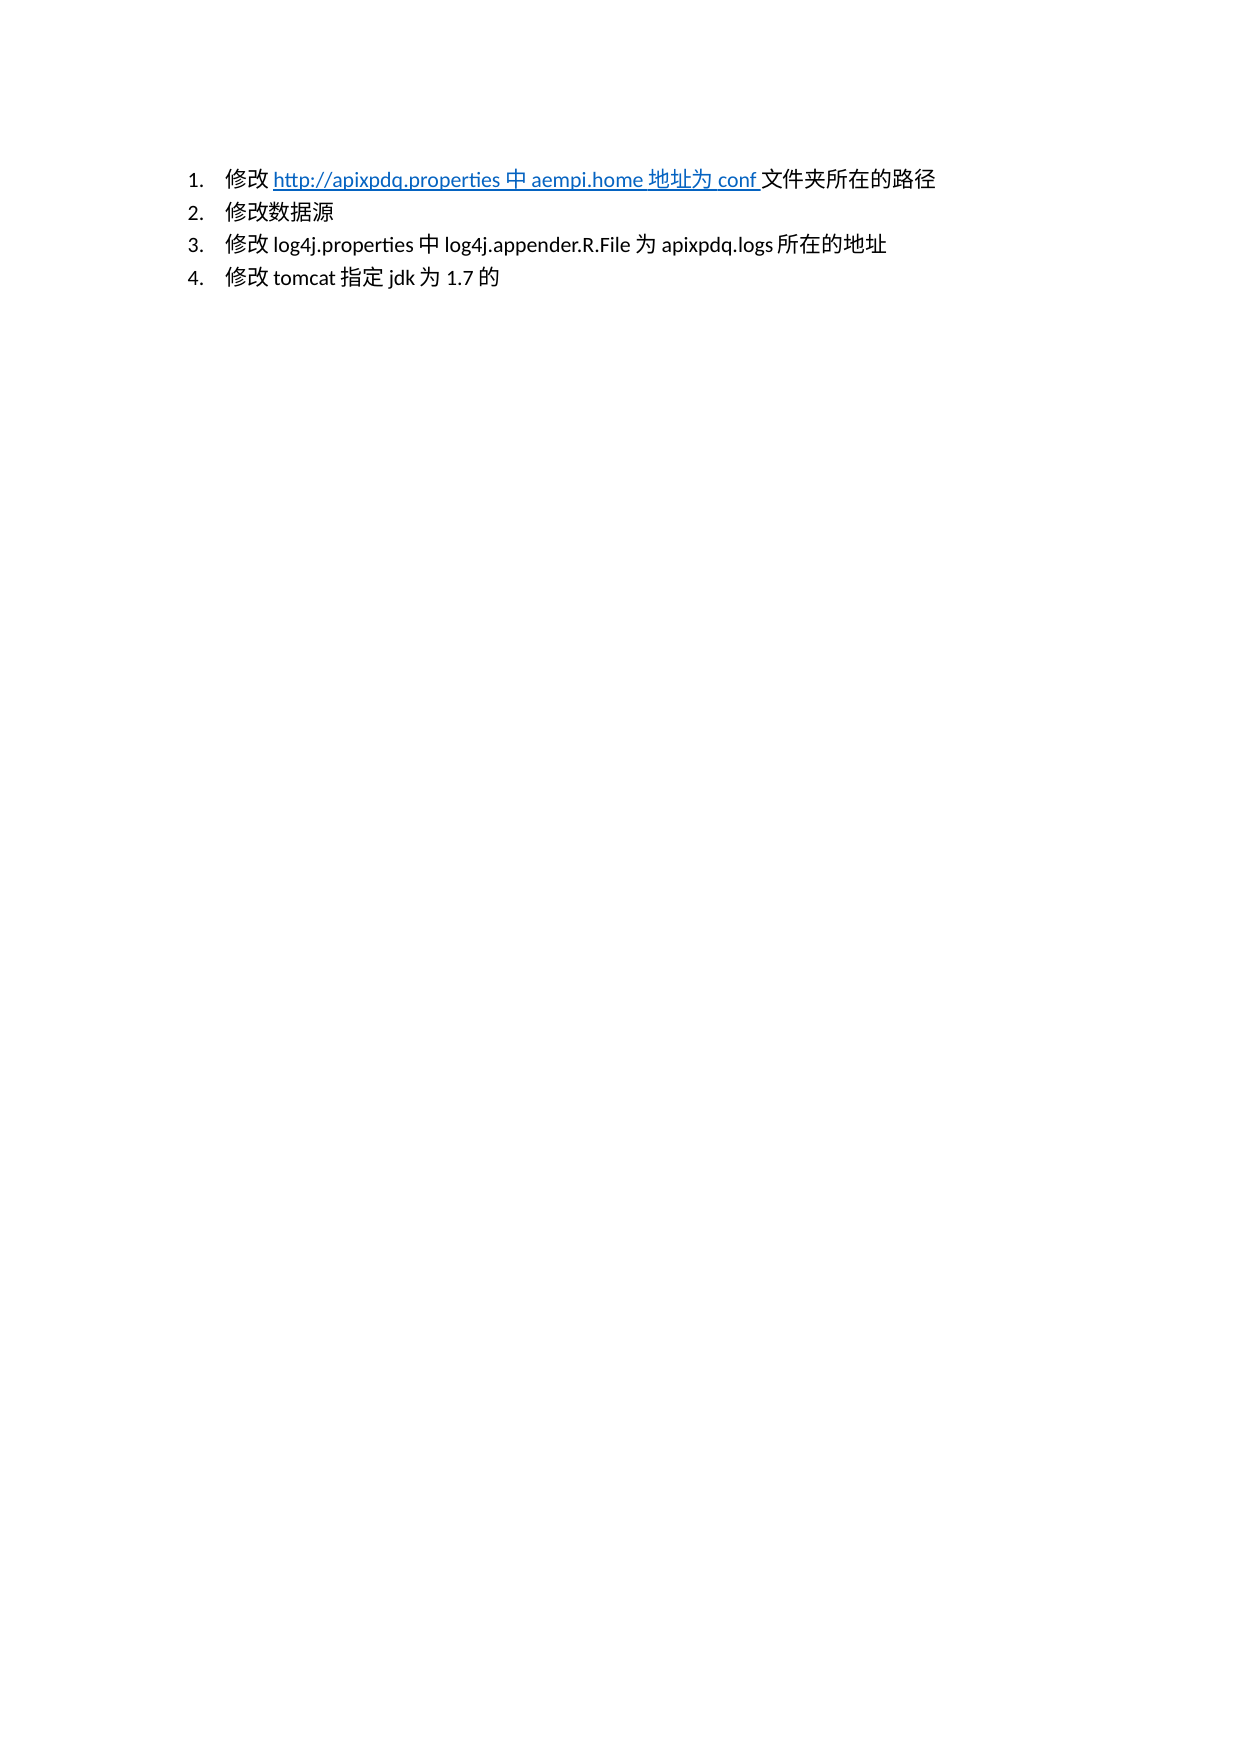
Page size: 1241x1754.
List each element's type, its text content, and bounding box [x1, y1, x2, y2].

list 修改log4j.properties中log4j.appender.R.File为apixpdq.logs所在的地址 [187, 227, 1053, 259]
list 修改数据源 [187, 194, 1053, 227]
list 修改http://apixpdq.properties中aempi.home地址为conf文件夹所在的路径 [187, 162, 1053, 194]
list 修改tomcat指定jdk为1.7的 [187, 259, 1053, 292]
